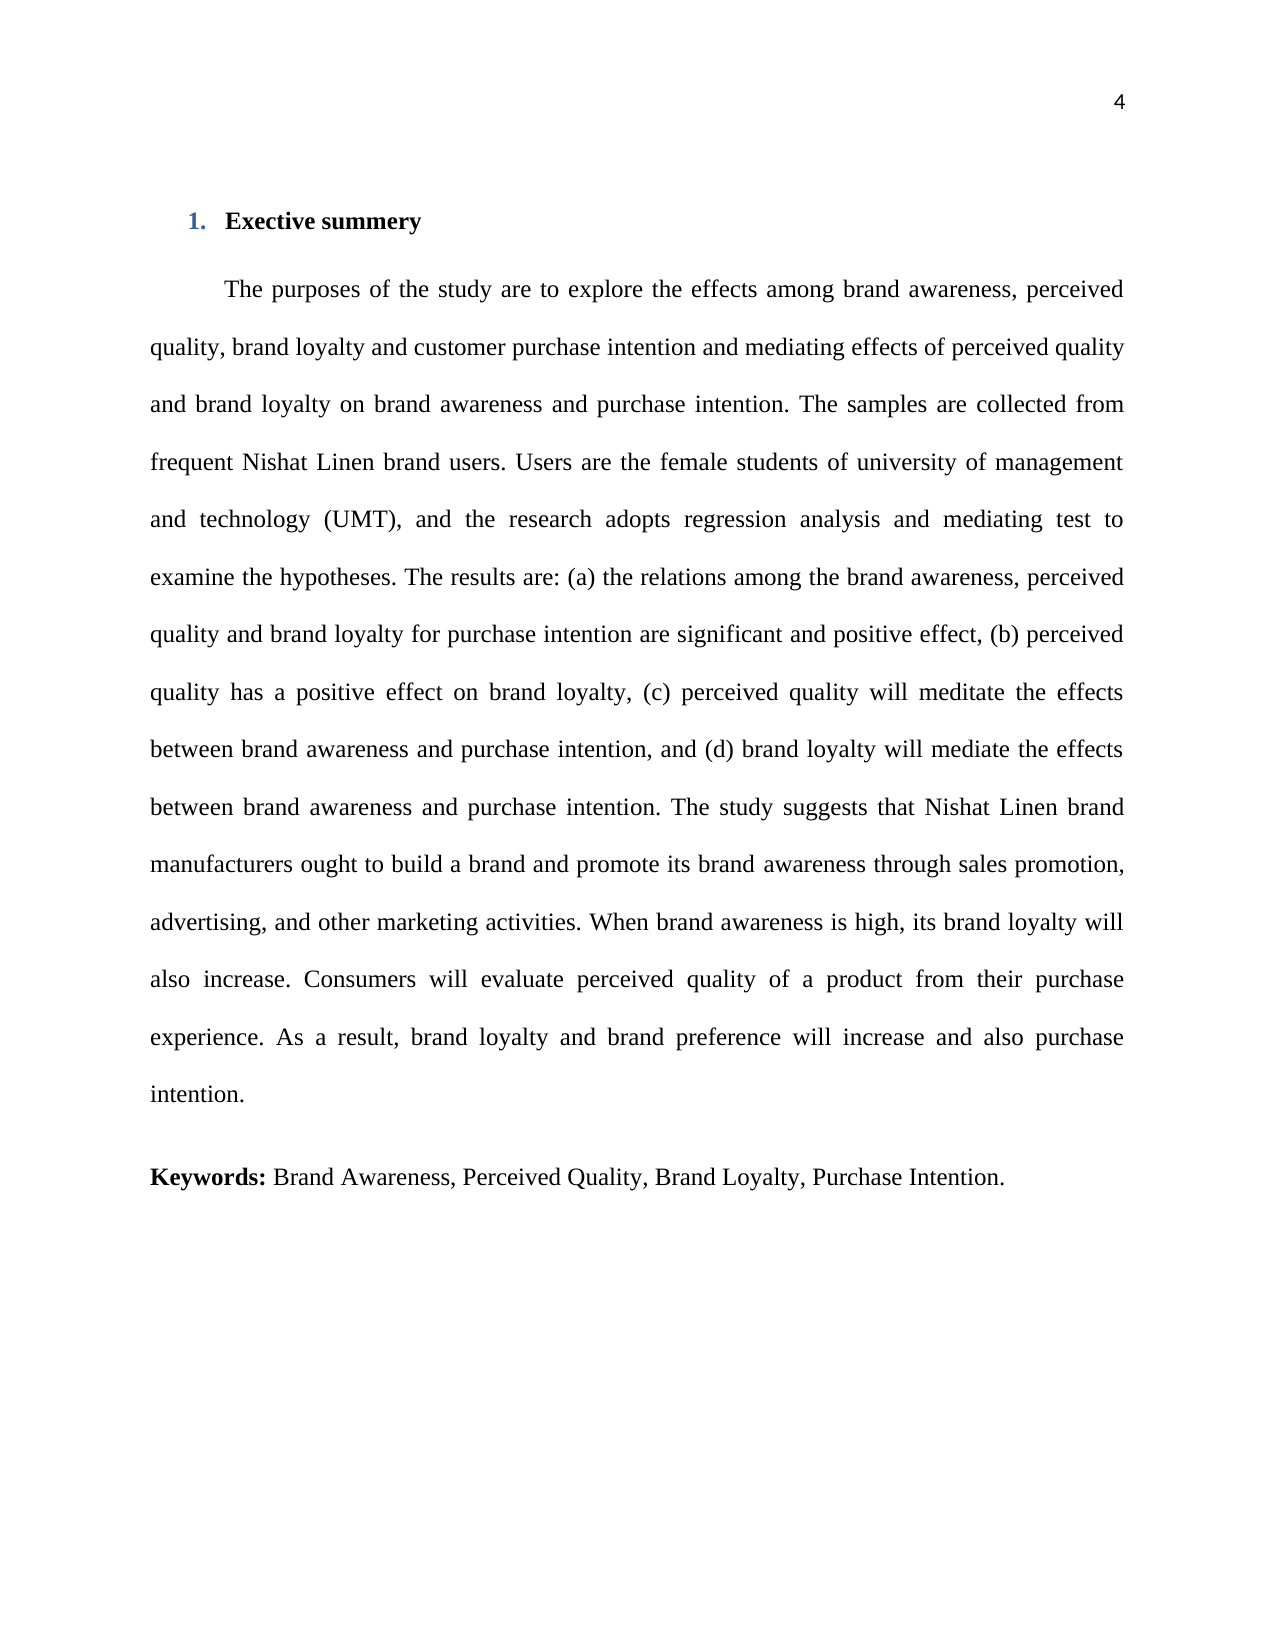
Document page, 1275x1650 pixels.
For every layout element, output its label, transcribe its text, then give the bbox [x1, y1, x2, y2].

text The purposes of the study are to explore the effects among brand awareness, perceived quality, brand loyalty and customer purchase intention and mediating effects of perceived quality and brand loyalty on brand awareness and purchase intention. The samples are collected from frequent Nishat Linen brand users. Users are the female students of university of management and technology (UMT), and the research adopts regression analysis and mediating test to examine the hypotheses. The results are: (a) the relations among the brand awareness, perceived quality and brand loyalty for purchase intention are significant and positive effect, (b) perceived quality has a positive effect on brand loyalty, (c) perceived quality will meditate the effects between brand awareness and purchase intention, and (d) brand loyalty will mediate the effects between brand awareness and purchase intention. The study suggests that Nishat Linen brand manufacturers ought to build a brand and promote its brand awareness through sales promotion, advertising, and other marketing activities. When brand awareness is high, its brand loyalty will also increase. Consumers will evaluate perceived quality of a product from their purchase experience. As a result, brand loyalty and brand preference will increase and also purchase intention. [150, 274, 1125, 1108]
text Keywords: Brand Awareness, Perceived Quality, Brand Loyalty, Purchase Intention. [150, 1162, 1125, 1190]
subtitle Exective summery [187, 206, 1125, 235]
